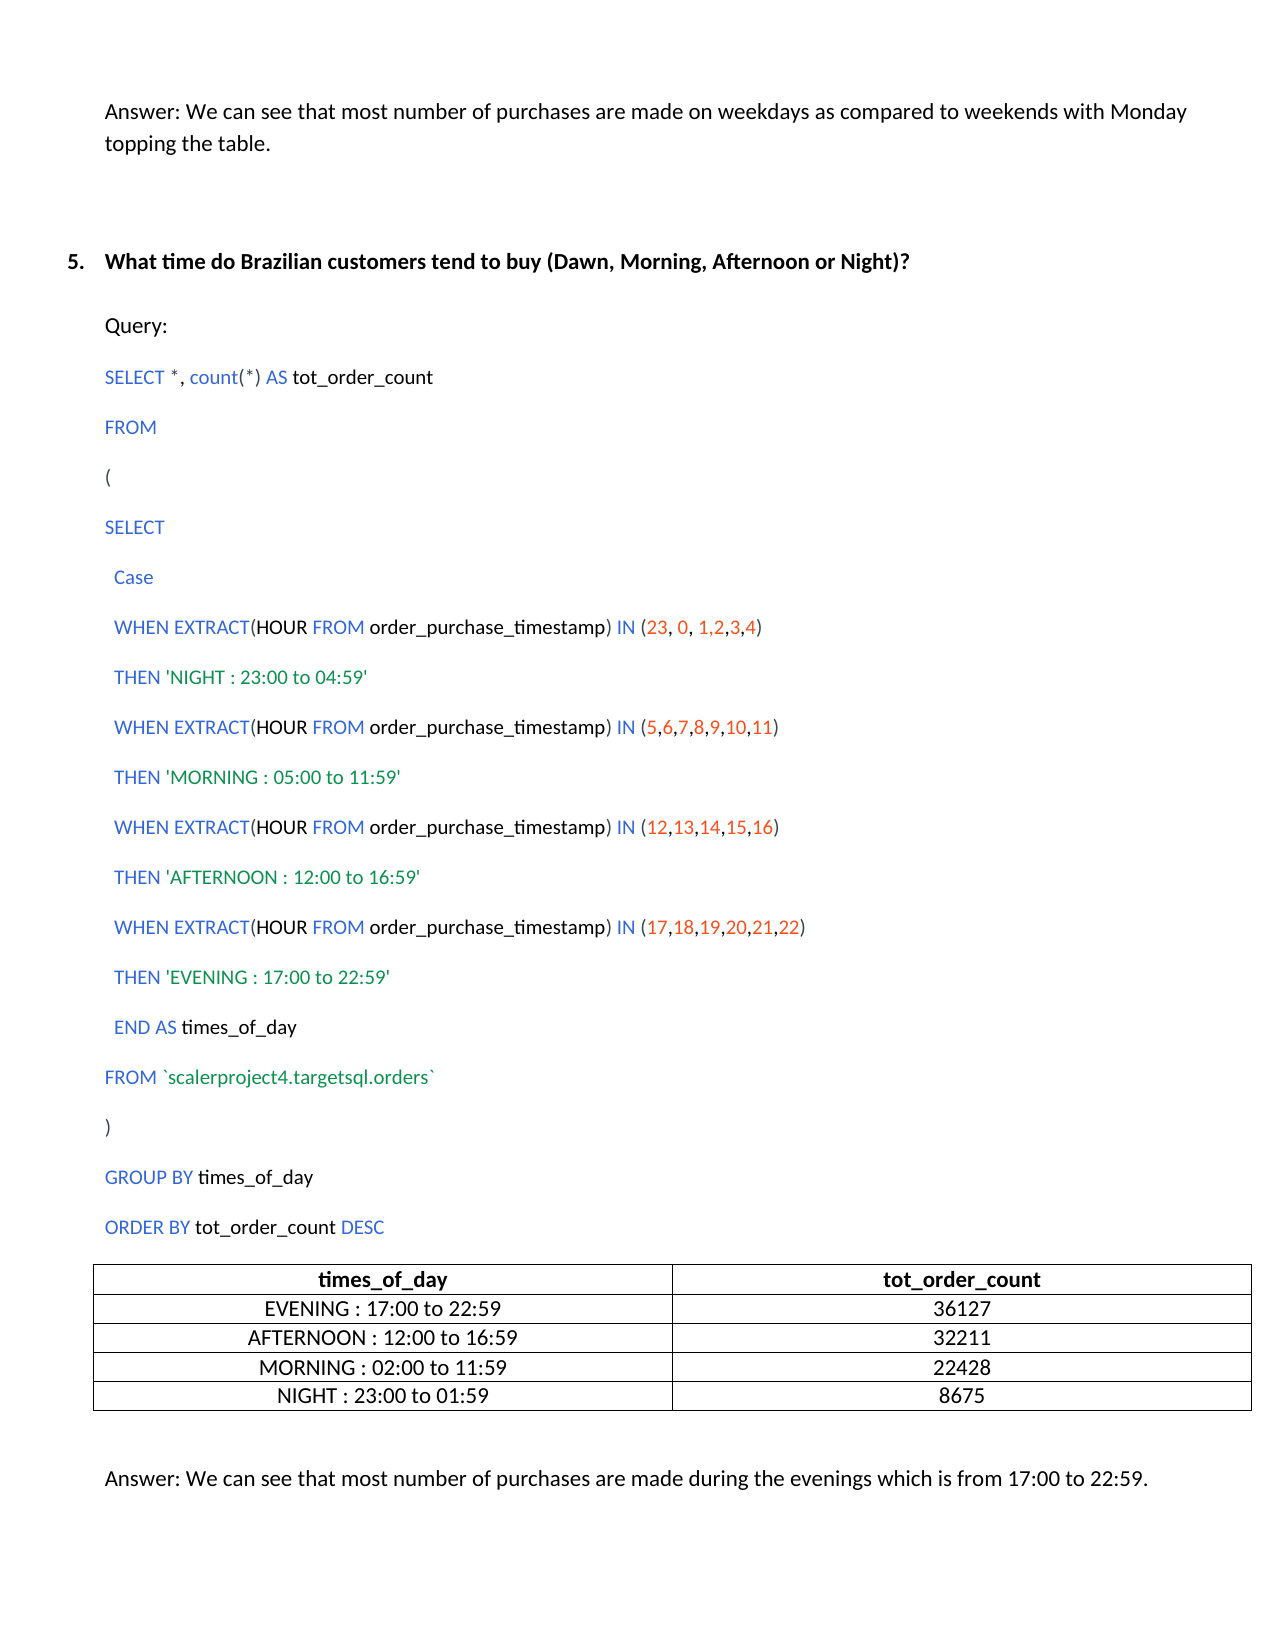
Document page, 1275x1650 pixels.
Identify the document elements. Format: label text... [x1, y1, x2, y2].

table_cell MORNING : 02:00 to 11:59 [94, 1353, 672, 1381]
text ( [104, 464, 1255, 490]
table_header times_of_day [94, 1265, 672, 1293]
text WHEN EXTRACT(HOUR FROM order_purchase_timestamp) IN (5,6,7,8,9,10,11) [104, 714, 1255, 740]
text SELECT [104, 514, 1255, 540]
table_cell 8675 [673, 1382, 1251, 1410]
text SELECT *, count(*) AS tot_order_count [104, 364, 1255, 390]
text Answer: We can see that most number of purchases are made during the evenings which is from 17:00 to 22:59. [29, 1464, 1255, 1492]
table_cell 22428 [673, 1353, 1251, 1381]
text THEN 'EVENING : 17:00 to 22:59' [104, 964, 1255, 990]
text ORDER BY tot_order_count DESC [104, 1214, 1255, 1240]
list What time do Brazilian customers tend to buy (Dawn, Morning, Afternoon or Night)? [67, 247, 1255, 275]
text FROM [104, 414, 1255, 440]
text Answer: We can see that most number of purchases are made on weekdays as compared to weekends with Monday topping the table. [104, 97, 1255, 158]
table_header tot_order_count [673, 1265, 1251, 1293]
text ) [104, 1114, 1255, 1140]
text WHEN EXTRACT(HOUR FROM order_purchase_timestamp) IN (12,13,14,15,16) [104, 814, 1255, 840]
table_cell AFTERNOON : 12:00 to 16:59 [94, 1324, 672, 1352]
text WHEN EXTRACT(HOUR FROM order_purchase_timestamp) IN (17,18,19,20,21,22) [104, 914, 1255, 940]
text FROM `scalerproject4.targetsql.orders` [104, 1064, 1255, 1090]
table_cell 32211 [673, 1324, 1251, 1352]
text THEN 'AFTERNOON : 12:00 to 16:59' [104, 864, 1255, 890]
text GROUP BY times_of_day [104, 1164, 1255, 1190]
text WHEN EXTRACT(HOUR FROM order_purchase_timestamp) IN (23, 0, 1,2,3,4) [104, 614, 1255, 640]
text THEN 'MORNING : 05:00 to 11:59' [104, 764, 1255, 790]
table_cell EVENING : 17:00 to 22:59 [94, 1295, 672, 1322]
text THEN 'NIGHT : 23:00 to 04:59' [104, 664, 1255, 690]
table_cell 36127 [673, 1295, 1251, 1322]
table_cell NIGHT : 23:00 to 01:59 [94, 1382, 672, 1410]
text Case [104, 564, 1255, 590]
list Query: [104, 311, 1255, 339]
text END AS times_of_day [104, 1014, 1255, 1040]
